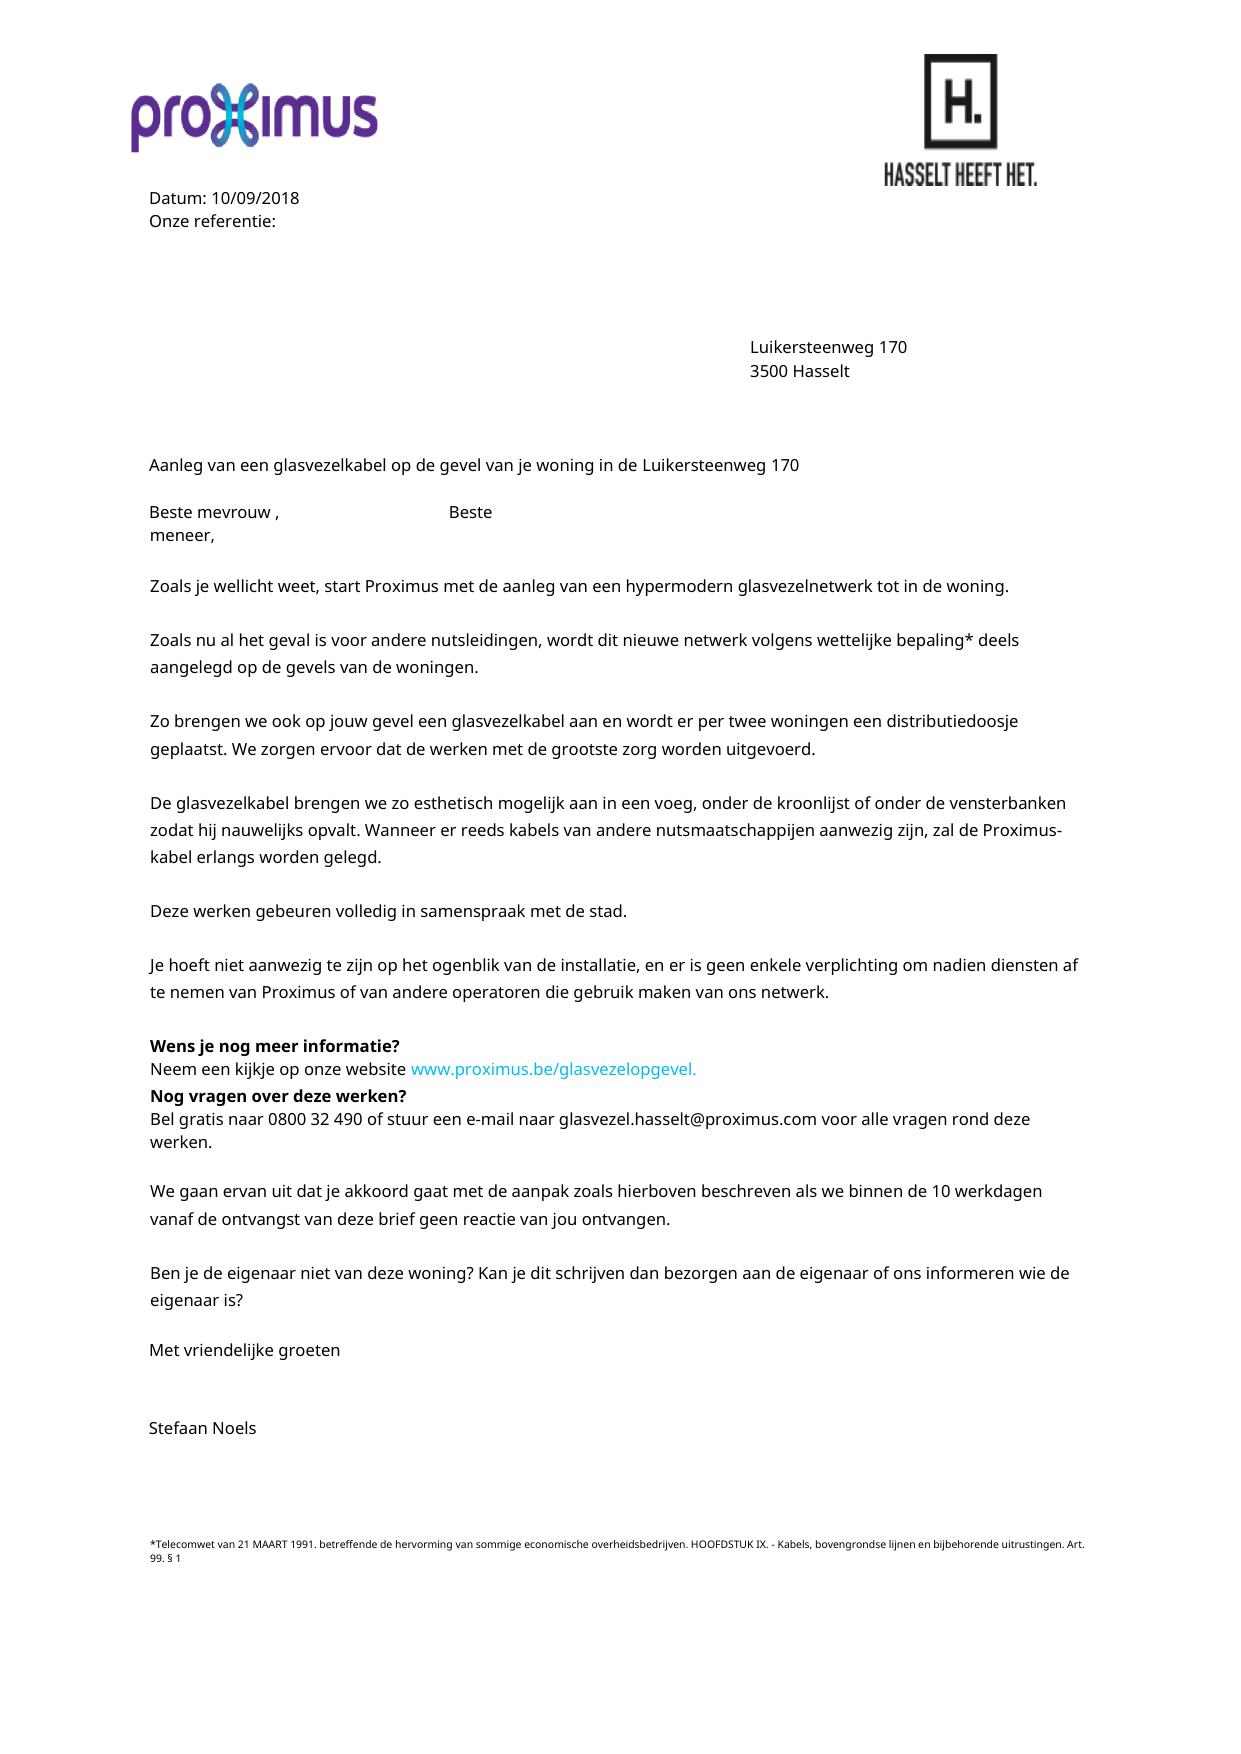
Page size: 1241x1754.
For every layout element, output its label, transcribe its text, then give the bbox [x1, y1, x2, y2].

text Deze werken gebeuren volledig in samenspraak met de stad. [150, 895, 1090, 922]
text Je hoeft niet aanwezig te zijn op het ogenblik van de installatie, en er is geen enkele verplichting om nadien diensten af te nemen van Proximus of van andere operatoren die gebruik maken van ons netwerk. [150, 949, 1090, 1004]
text Met vriendelijke groeten [149, 1338, 496, 1361]
text We gaan ervan uit dat je akkoord gaat met de aanpak zoals hierboven beschreven als we binnen de 10 werkdagen vanaf de ontvangst van deze brief geen reactie van jou ontvangen. [150, 1176, 1090, 1230]
text *Telecomwet van 21 MAART 1991. betreffende de hervorming van sommige economische overheidsbedrijven. HOOFDSTUK IX. - Kabels, bovengrondse lijnen en bijbehorende uitrustingen. Art. 99. § 1 [150, 1537, 1090, 1566]
text Zo brengen we ook op jouw gevel een glasvezelkabel aan en wordt er per twee woningen een distributiedoosje geplaatst. We zorgen ervoor dat de werken met de grootste zorg worden uitgevoerd. [150, 706, 1090, 760]
text Luikersteenweg 170 [642, 335, 1090, 358]
picture [839, 54, 1083, 186]
text Datum: 10/09/2018 [149, 150, 390, 209]
text Ben je de eigenaar niet van deze woning? Kan je dit schrijven dan bezorgen aan de eigenaar of ons informeren wie de eigenaar is? [150, 1257, 1090, 1311]
text Stefaan Noels [148, 1417, 1090, 1439]
text Onze referentie: [149, 210, 390, 232]
text Aanleg van een glasvezelkabel op de gevel van je woning in de Luikersteenweg 170 [149, 454, 1090, 476]
text Beste mevrouw , Beste meneer, [149, 500, 496, 546]
text De glasvezelkabel brengen we zo esthetisch mogelijk aan in een voeg, onder de kroonlijst of onder de vensterbanken zodat hij nauwelijks opvalt. Wanneer er reeds kabels van andere nutsmaatschappijen aanwezig zijn, zal de Proximus-kabel erlangs worden gelegd. [150, 787, 1090, 868]
text Zoals je wellicht weet, start Proximus met de aanleg van een hypermodern glasvezelnetwerk tot in de woning. [150, 570, 1090, 597]
text Zoals nu al het geval is voor andere nutsleidingen, wordt dit nieuwe netwerk volgens wettelijke bepaling* deels aangelegd op de gevels van de woningen. [150, 624, 1090, 679]
text Bel gratis naar 0800 32 490 of stuur een e-mail naar glasvezel.hasselt@proximus.com voor alle vragen rond deze werken. [150, 1108, 1090, 1153]
text Nog vragen over deze werken? [150, 1081, 1090, 1108]
text 3500 Hasselt [676, 360, 1090, 383]
text Wens je nog meer informatie? [150, 1031, 1090, 1058]
picture [130, 82, 378, 153]
text Neem een kijkje op onze website www.proximus.be/glasvezelopgevel. [150, 1058, 1090, 1081]
